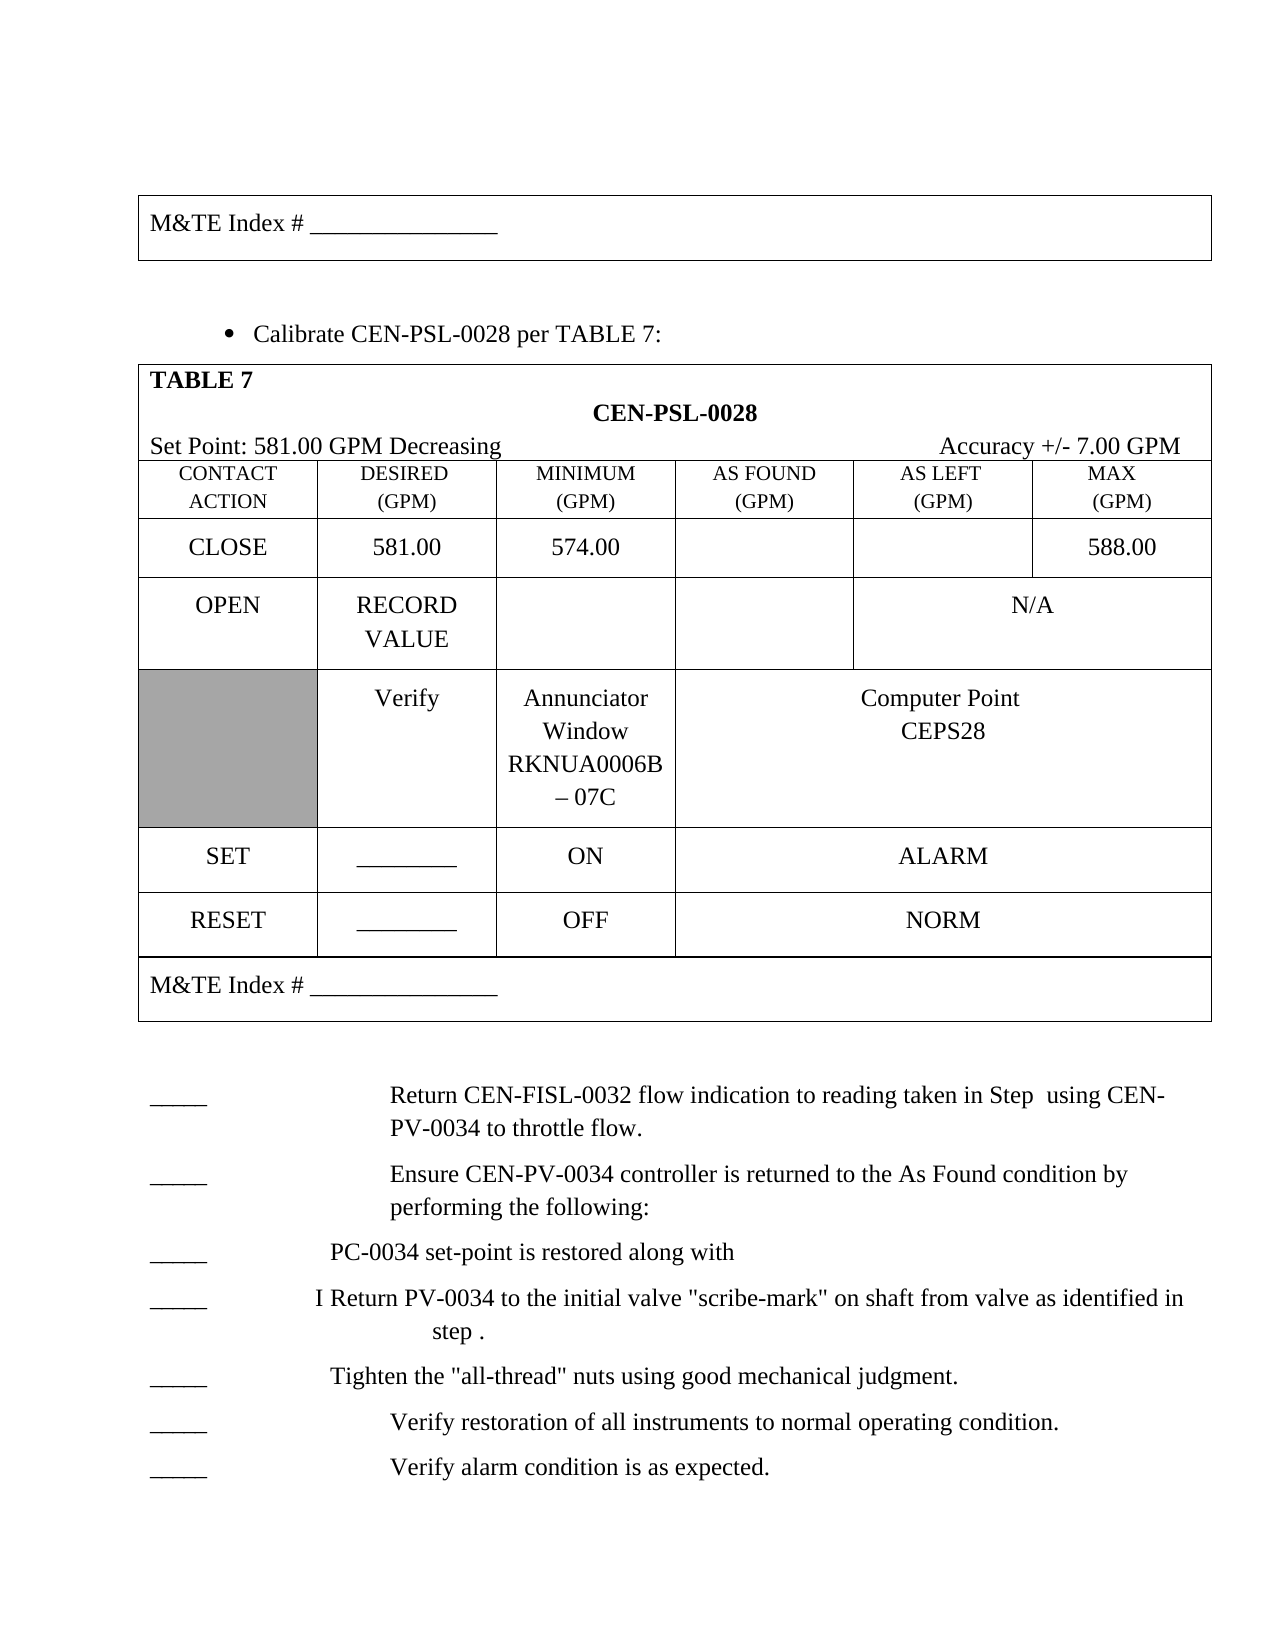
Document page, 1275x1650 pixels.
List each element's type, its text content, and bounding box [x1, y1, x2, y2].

table_cell 588.00 [1033, 519, 1211, 577]
list Calibrate CEN-PSL-0028 per TABLE 7: [225, 319, 1185, 347]
table_cell [854, 519, 1032, 577]
table_cell NORM [676, 893, 1211, 956]
table_cell AS FOUND (GPM) [676, 461, 853, 518]
table_cell AS LEFT (GPM) [854, 461, 1032, 518]
table_cell [676, 519, 853, 577]
table_cell CONTACT ACTION [139, 461, 317, 518]
table_header CEN-PSL-0028 Set Point: 581.00 GPM Decreasing Accuracy +/- 7.00 GPM [139, 365, 1211, 460]
table_cell M&TE Index # _______________ [139, 196, 1211, 259]
table_cell ________ [318, 893, 496, 956]
text Verify alarm condition is as expected. [150, 1452, 1185, 1481]
table_cell Verify [318, 670, 496, 827]
table_cell DESIRED (GPM) [318, 461, 496, 518]
table_cell RECORD VALUE [318, 578, 496, 669]
table_cell CLOSE [139, 519, 317, 577]
text Verify restoration of all instruments to normal operating condition. [150, 1407, 1185, 1436]
text PC-0034 set-point is restored along with [150, 1237, 1185, 1266]
table_cell Annunciator Window RKNUA0006B – 07C [497, 670, 675, 827]
text I Return PV-0034 to the initial valve "scribe-mark" on shaft from valve as identified in step . [150, 1283, 1185, 1344]
table_cell RESET [139, 893, 317, 956]
table_cell [139, 670, 317, 827]
table_cell ALARM [676, 828, 1211, 892]
table_cell 581.00 [318, 519, 496, 577]
table_cell 574.00 [497, 519, 675, 577]
table_cell [676, 578, 853, 669]
table_cell MINIMUM (GPM) [497, 461, 675, 518]
table_cell ________ [318, 828, 496, 892]
table_cell SET [139, 828, 317, 892]
table_cell MAX (GPM) [1033, 461, 1211, 518]
table_cell [497, 578, 675, 669]
table_cell Computer Point CEPS28 [676, 670, 1211, 827]
text Ensure CEN-PV-0034 controller is returned to the As Found condition by performing the following: [150, 1159, 1185, 1220]
table_cell OPEN [139, 578, 317, 669]
table_cell M&TE Index # _______________ [139, 958, 1211, 1021]
text Tighten the "all-thread" nuts using good mechanical judgment. [150, 1361, 1185, 1390]
table_cell N/A [854, 578, 1211, 669]
table_cell ON [497, 828, 675, 892]
text Return CEN-FISL-0032 flow indication to reading taken in Step using CEN-PV-0034 to throttle flow. [150, 1080, 1185, 1142]
table_cell OFF [497, 893, 675, 956]
